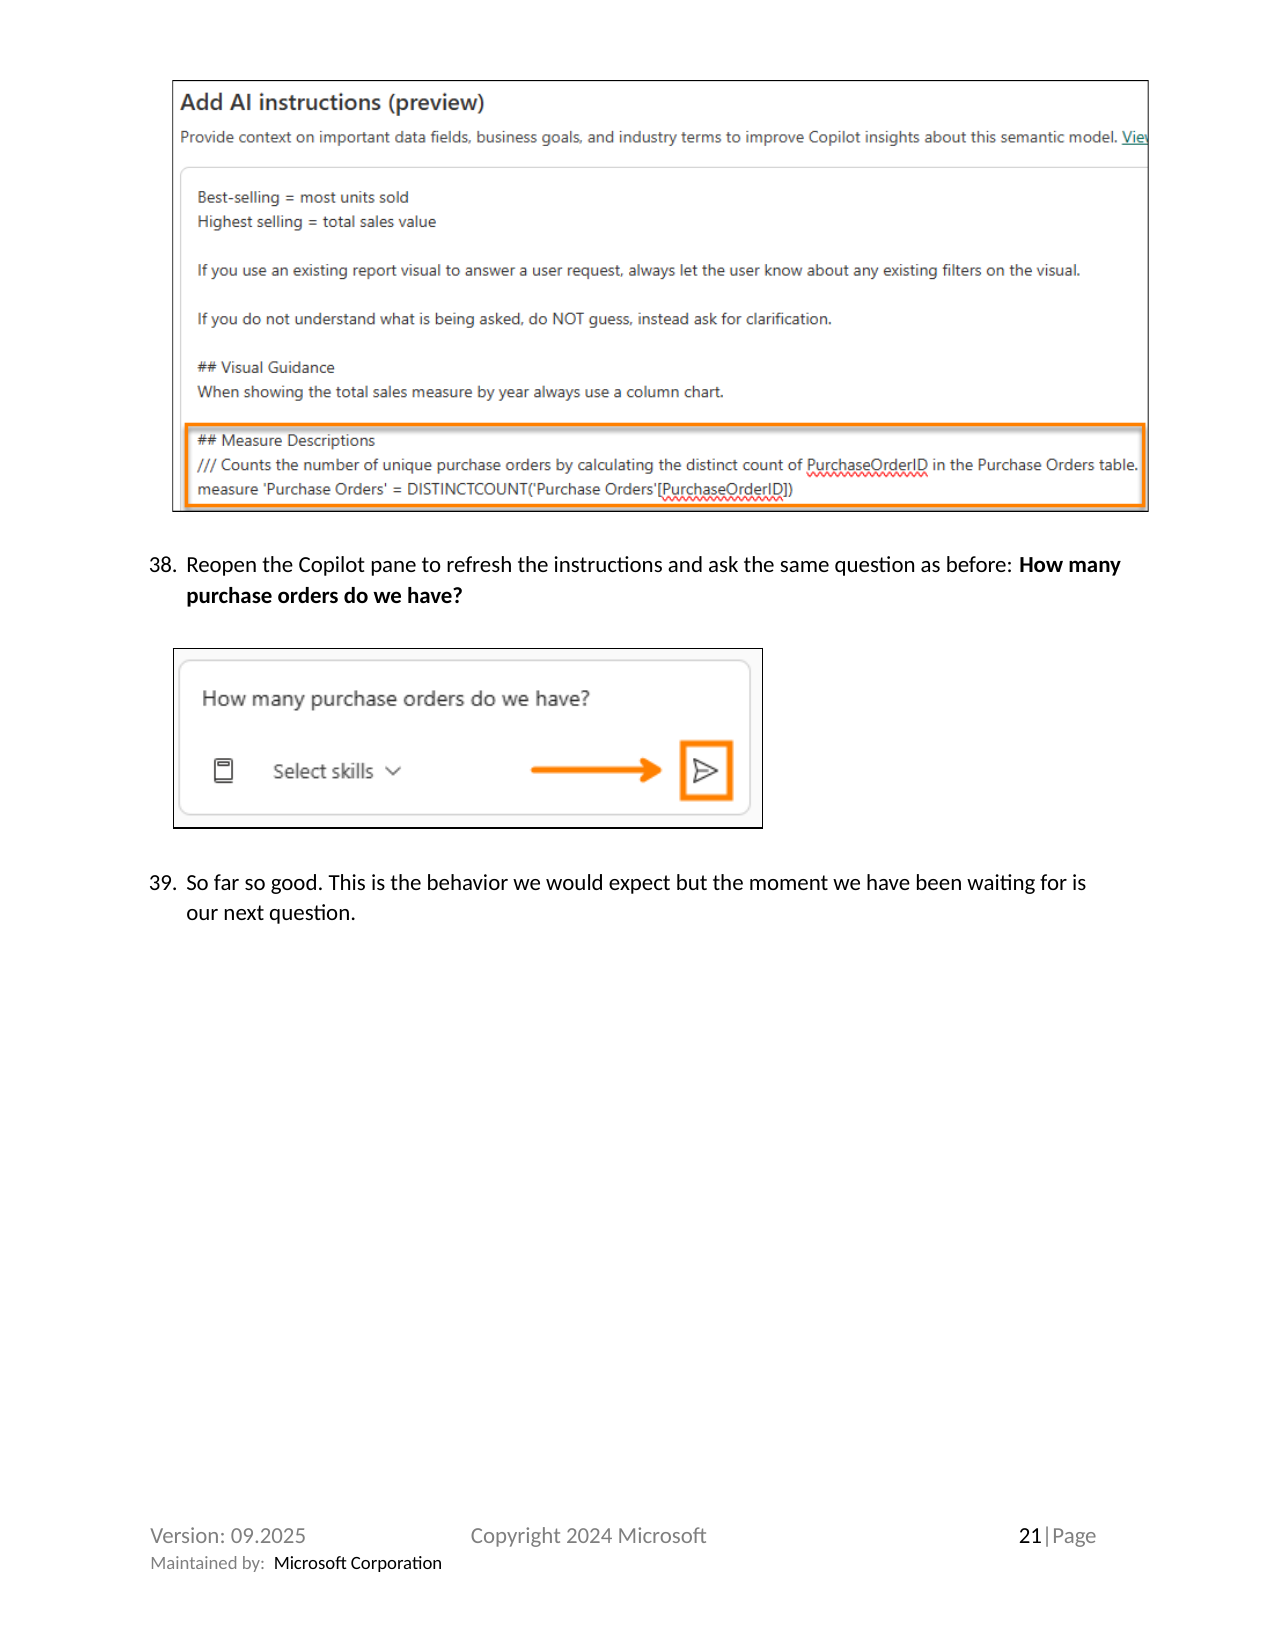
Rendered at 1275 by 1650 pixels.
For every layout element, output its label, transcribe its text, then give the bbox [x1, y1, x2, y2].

picture [174, 649, 762, 827]
list So far so good. This is the behavior we would expect but the moment we have been waiting for is our next question. [148, 868, 1124, 926]
list Reopen the Copilot pane to refresh the instructions and ask the same question as before: How many purchase orders do we have? [148, 551, 1124, 609]
picture [172, 80, 1149, 512]
